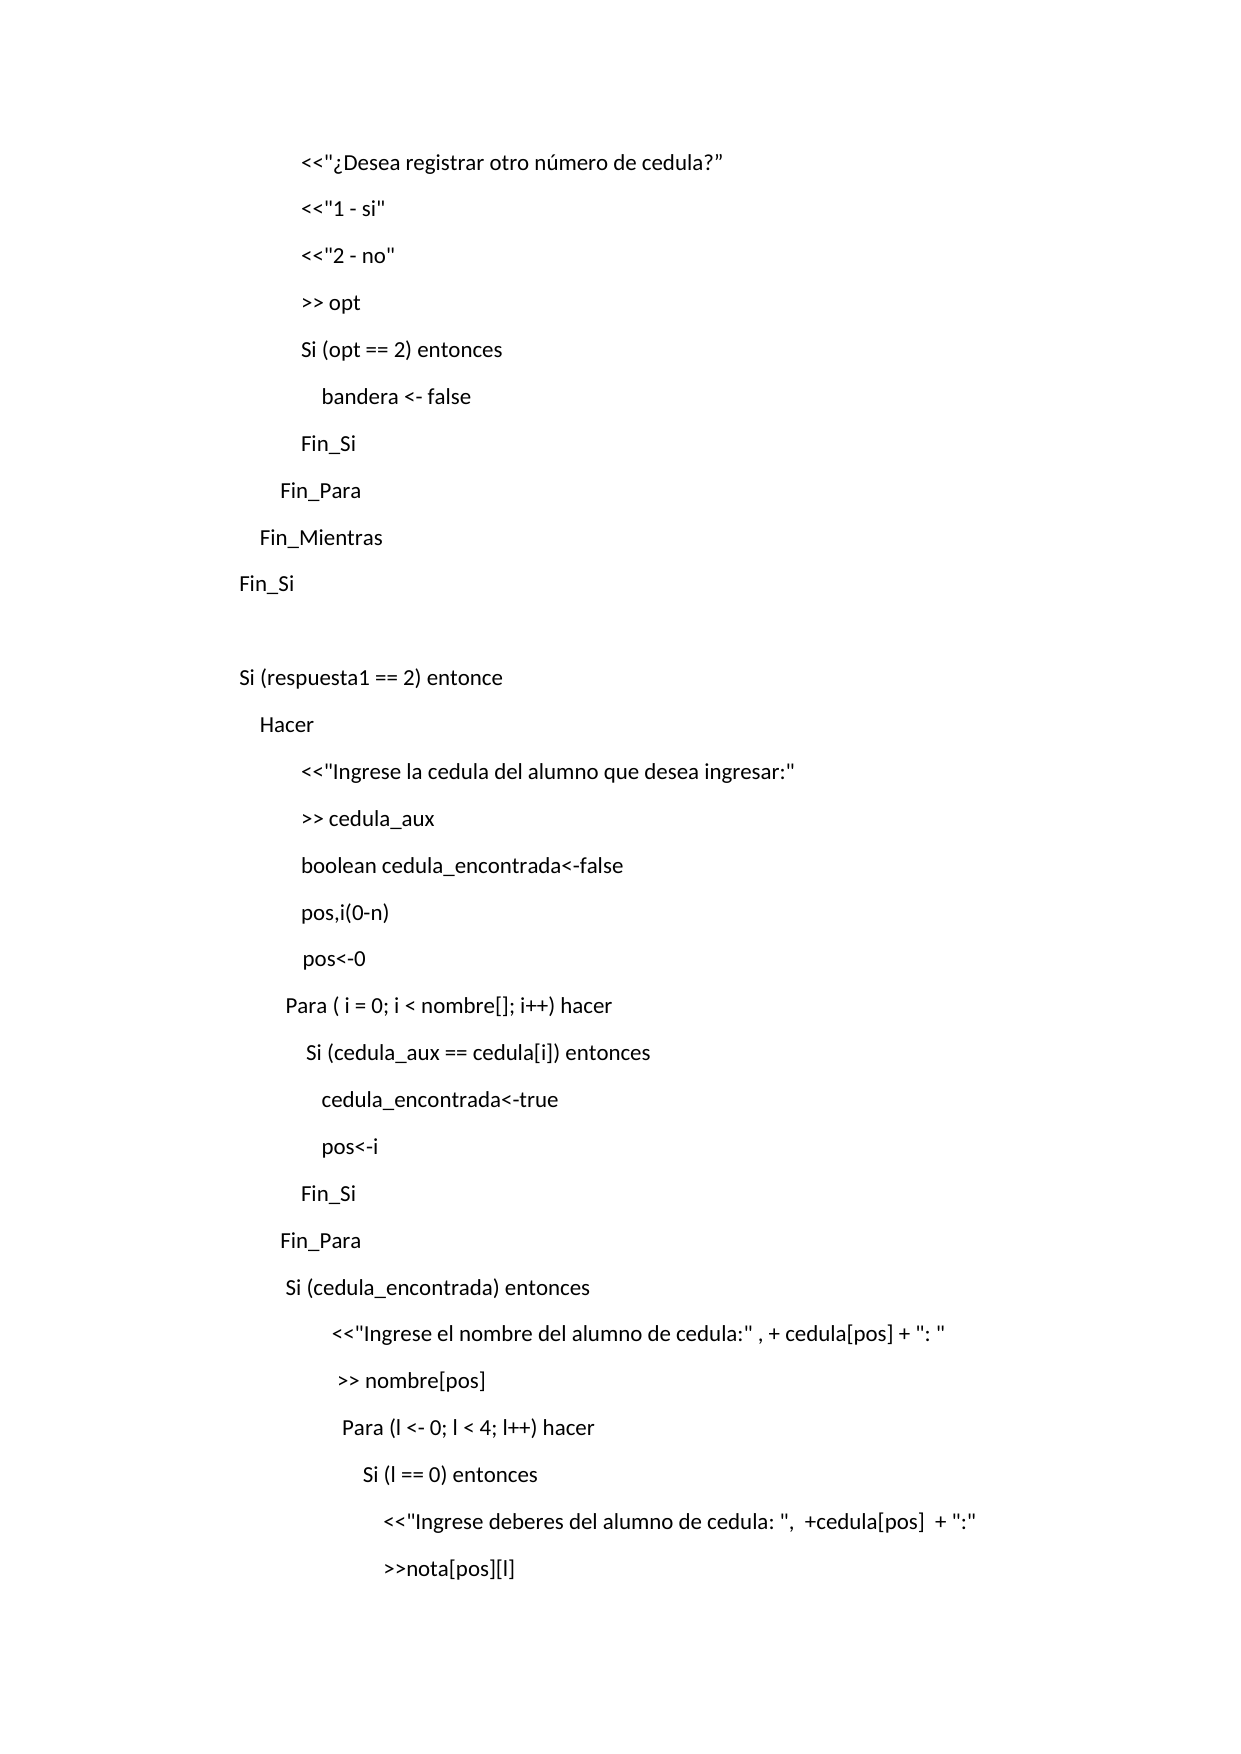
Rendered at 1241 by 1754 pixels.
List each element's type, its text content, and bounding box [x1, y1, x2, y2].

text <<"2 - no" [177, 241, 1063, 269]
text <<"Ingrese el nombre del alumno de cedula:" , + cedula[pos] + ": " [177, 1319, 1063, 1347]
text Si (cedula_encontrada) entonces [177, 1273, 1063, 1301]
text Fin_Mientras [177, 523, 1063, 551]
text Si (l == 0) entonces [177, 1460, 1063, 1488]
text <<"Ingrese deberes del alumno de cedula: ", +cedula[pos] + ":" [177, 1507, 1063, 1535]
text Fin_Para [177, 1226, 1063, 1254]
text Para ( i = 0; i < nombre[]; i++) hacer [177, 991, 1063, 1019]
text <<"Ingrese la cedula del alumno que desea ingresar:" [177, 757, 1063, 785]
text Fin_Si [177, 429, 1063, 457]
text Si (cedula_aux == cedula[i]) entonces [177, 1038, 1063, 1066]
text Si (opt == 2) entonces [177, 335, 1063, 363]
text bandera <- false [177, 382, 1063, 410]
text <<"1 - si" [177, 194, 1063, 222]
text >> nombre[pos] [177, 1366, 1063, 1394]
text cedula_encontrada<-true [177, 1085, 1063, 1113]
text Fin_Si [177, 569, 1063, 597]
text Fin_Para [177, 476, 1063, 504]
text pos<-0 [251, 944, 1063, 972]
text Si (respuesta1 == 2) entonce [177, 663, 1063, 691]
text Hacer [177, 710, 1063, 738]
text pos<-i [177, 1132, 1063, 1160]
text Para (l <- 0; l < 4; l++) hacer [177, 1413, 1063, 1441]
text pos,i(0-n) [177, 898, 1063, 926]
text >> cedula_aux [177, 804, 1063, 832]
text boolean cedula_encontrada<-false [177, 851, 1063, 879]
text <<"¿Desea registrar otro número de cedula?” [177, 148, 1063, 176]
text Fin_Si [177, 1179, 1063, 1207]
text >> opt [177, 288, 1063, 316]
text >>nota[pos][l] [177, 1554, 1063, 1582]
